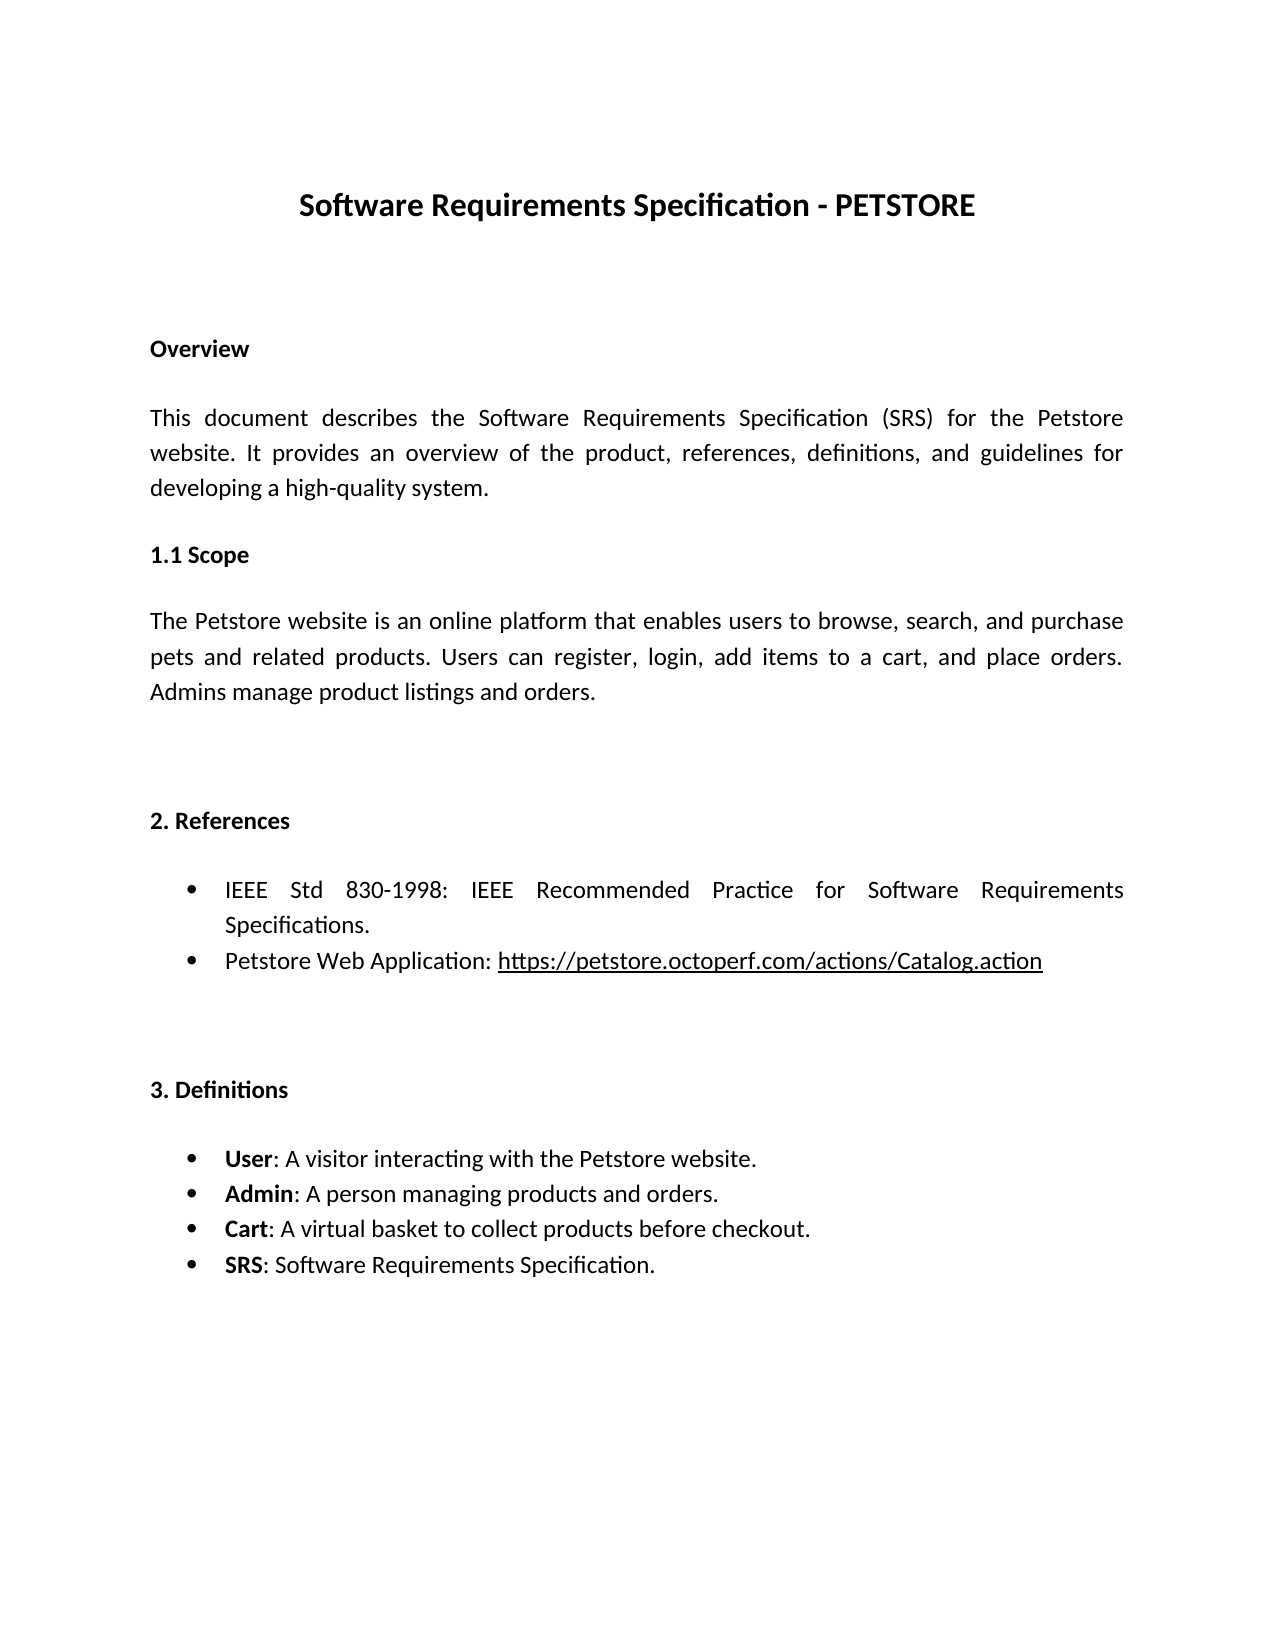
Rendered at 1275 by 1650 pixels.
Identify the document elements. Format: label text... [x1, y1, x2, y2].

subtitle 3. Definitions [150, 1074, 1125, 1104]
list Cart: A virtual basket to collect products before checkout. [187, 1213, 1125, 1244]
subtitle Software Requirements Specification - PETSTORE [150, 183, 1125, 224]
text The Petstore website is an online platform that enables users to browse, search, and purchase pets and related products. Users can register, login, add items to a cart, and place orders. Admins manage product listings and orders. [150, 606, 1125, 707]
text This document describes the Software Requirements Specification (SRS) for the Petstore website. It provides an overview of the product, references, definitions, and guidelines for developing a high-quality system. [150, 402, 1125, 503]
subtitle 2. References [150, 805, 1125, 836]
subtitle 1.1 Scope [150, 539, 1125, 569]
list SRS: Software Requirements Specification. [187, 1249, 1125, 1279]
list Petstore Web Application: https://petstore.octoperf.com/actions/Catalog.action [187, 945, 1125, 975]
subtitle Overview [150, 333, 1125, 364]
list Admin: A person managing products and orders. [187, 1178, 1125, 1209]
list IEEE Std 830-1998: IEEE Recommended Practice for Software Requirements Specifications. [187, 874, 1125, 940]
list User: A visitor interacting with the Petstore website. [187, 1143, 1125, 1173]
